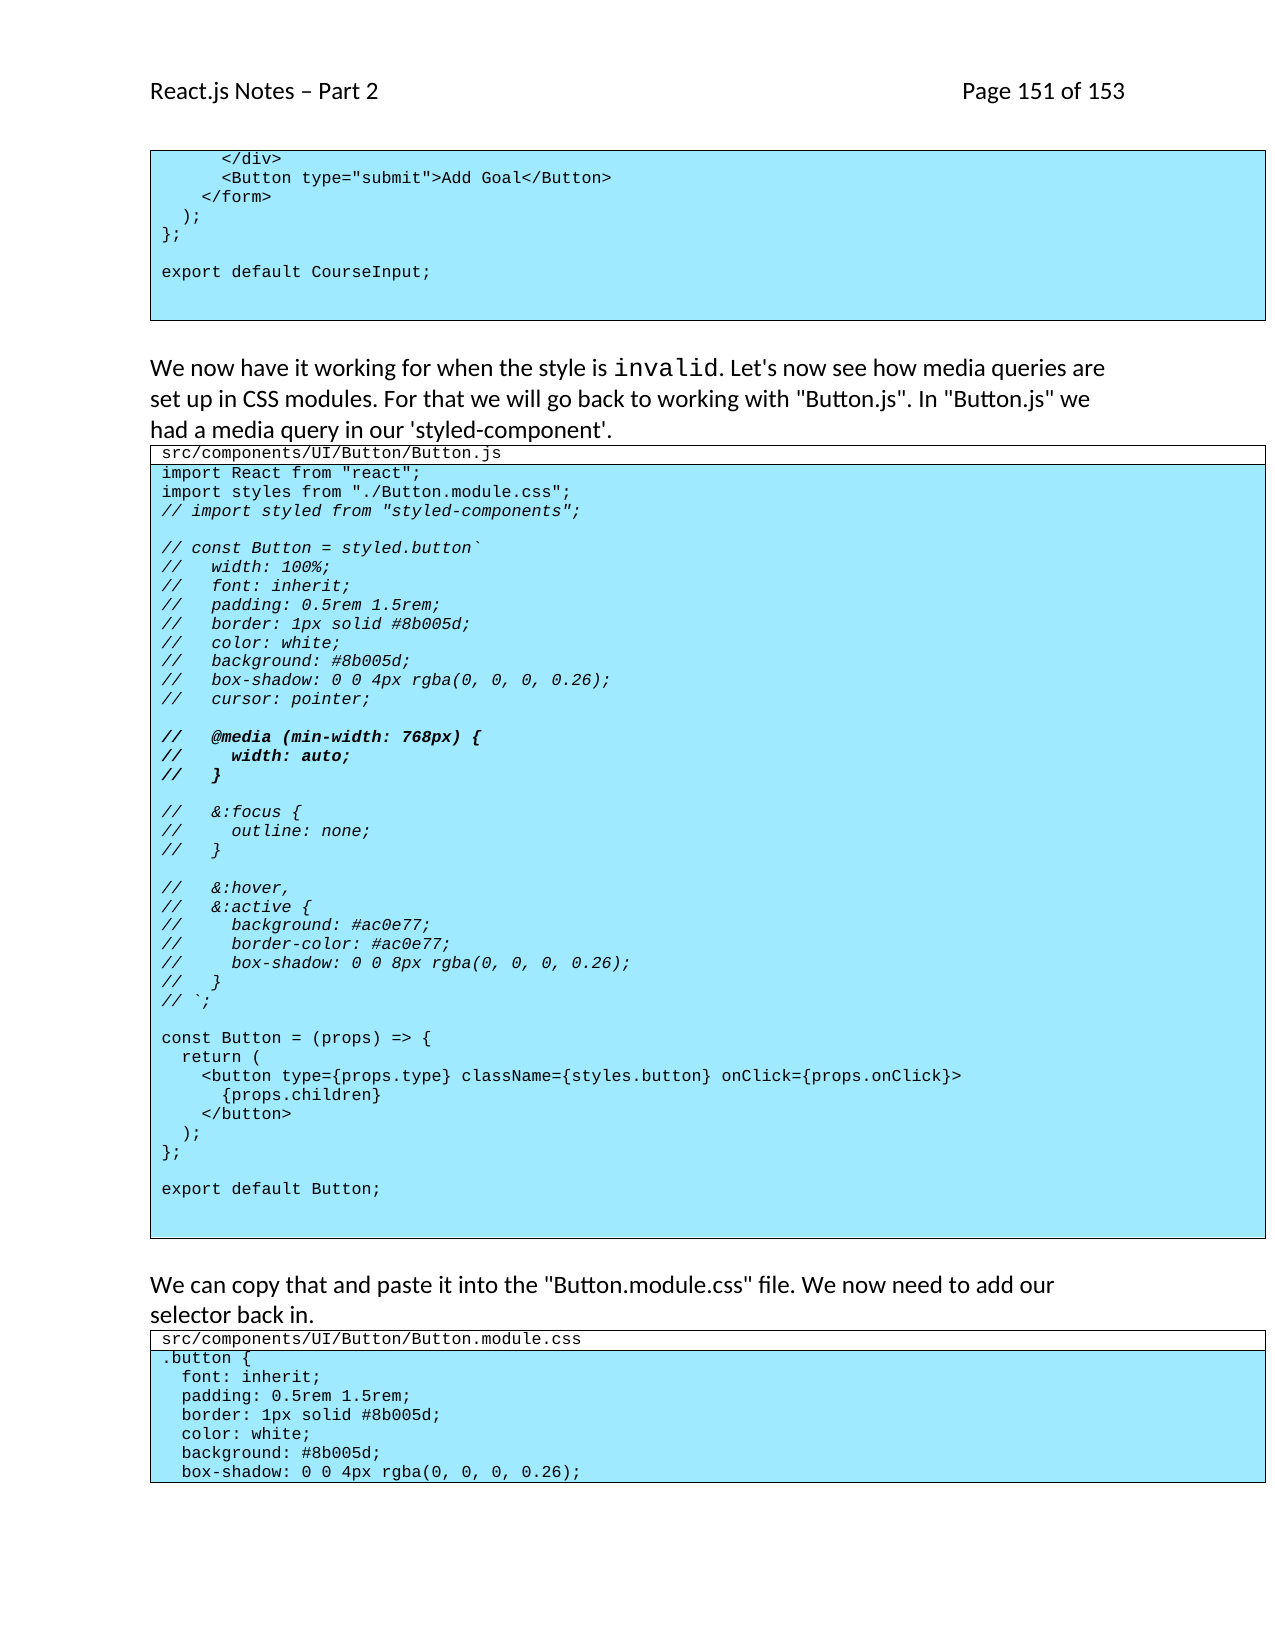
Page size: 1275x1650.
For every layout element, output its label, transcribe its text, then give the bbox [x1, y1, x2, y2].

table_header src/components/UI/Button/Button.js [151, 446, 1265, 464]
text We can copy that and paste it into the "Button.module.css" file. We now need to add our selector back in. [150, 1269, 1125, 1330]
text We now have it working for when the style is invalid. Let's now see how media queries are set up in CSS modules. For that we will go back to working with "Button.js". In "Button.js" we had a media query in our 'styled-component'. [150, 352, 1125, 444]
table_header src/components/UI/Button/Button.module.css [151, 1331, 1265, 1349]
table_cell import React from "react"; import styles from "./Button.module.css"; // import styled from "styled-components"; // const Button = styled.button` // width: 100%; // font: inherit; // padding: 0.5rem 1.5rem; // border: 1px solid #8b005d; // color: white; // background: #8b005d; // box-shadow: 0 0 4px rgba(0, 0, 0, 0.26); // cursor: pointer; // @media (min-width: 768px) { // width: auto; // } // &:focus { // outline: none; // } // &:hover, // &:active { // background: #ac0e77; // border-color: #ac0e77; // box-shadow: 0 0 8px rgba(0, 0, 0, 0.26); // } // `; const Button = (props) => { return ( <button type={props.type} className={styles.button} onClick={props.onClick}> {props.children} </button> ); }; export default Button; [151, 465, 1265, 1237]
